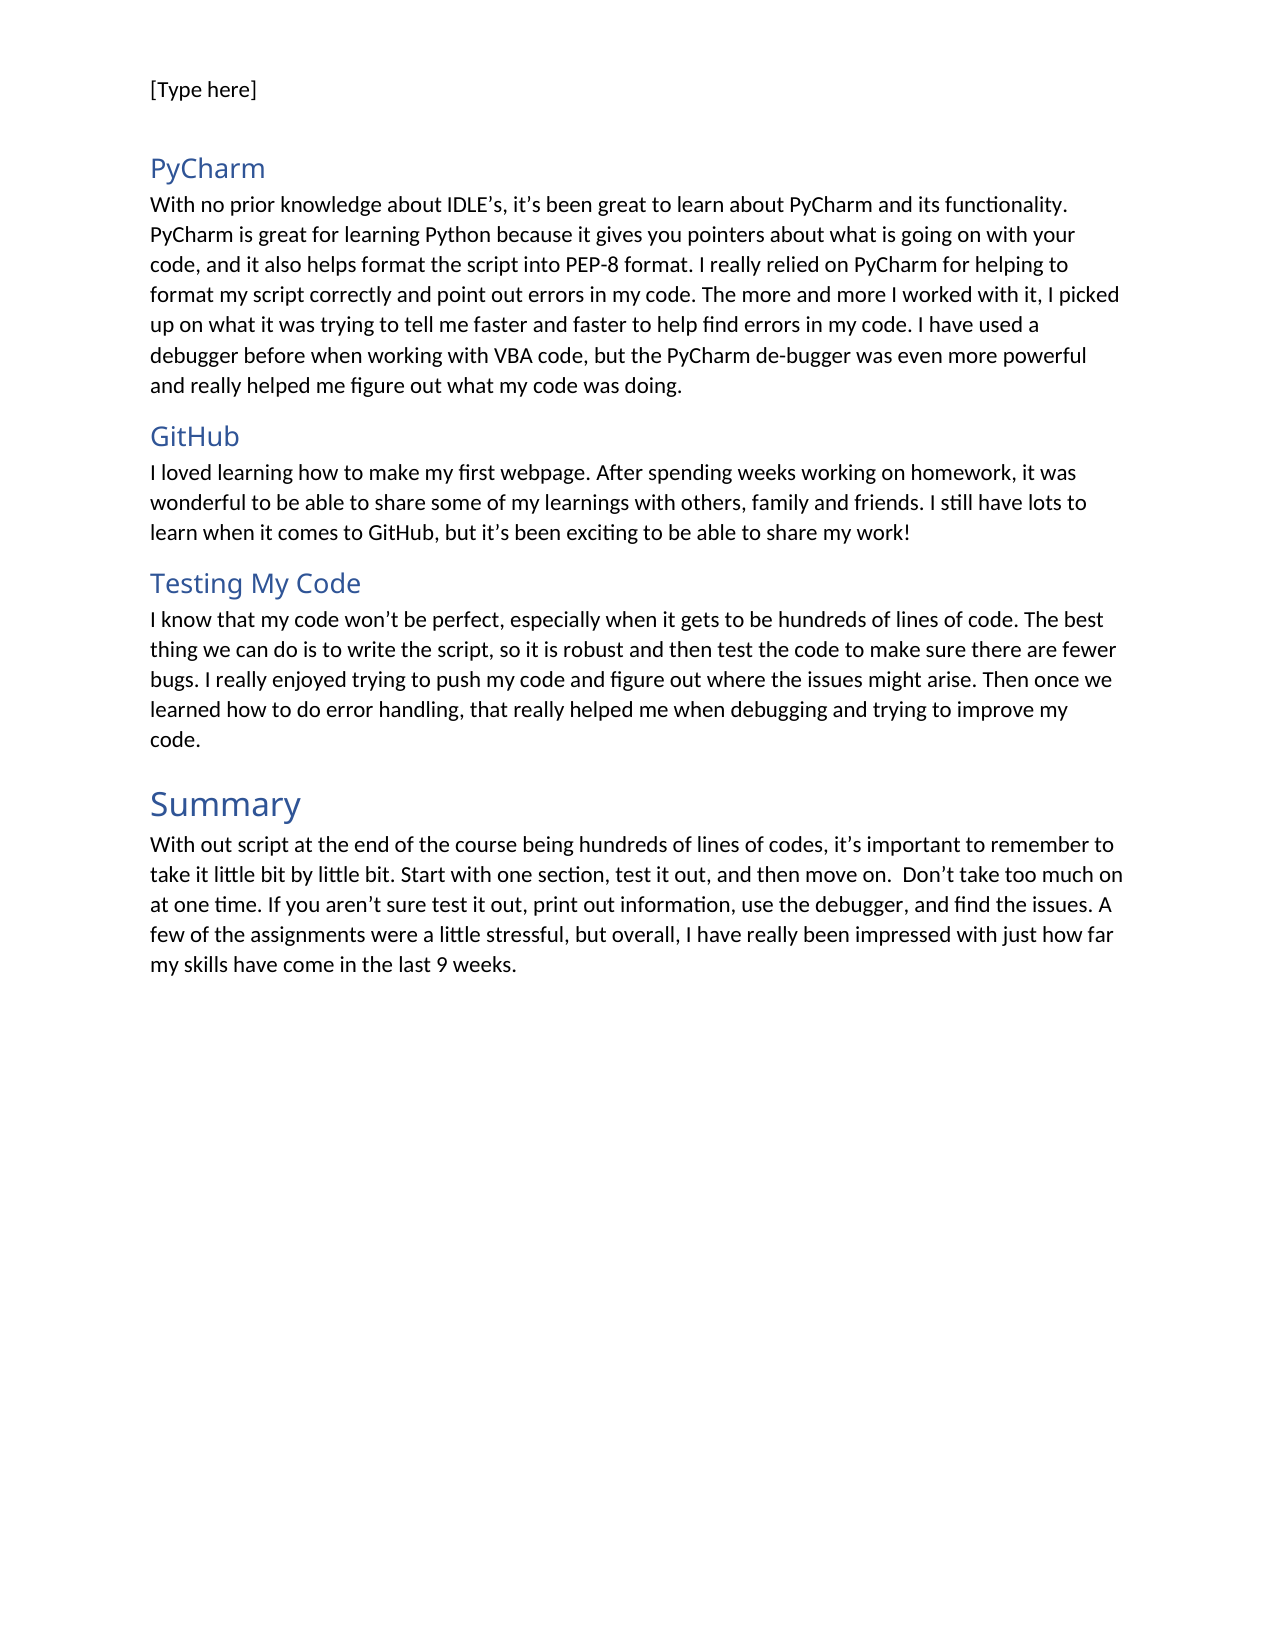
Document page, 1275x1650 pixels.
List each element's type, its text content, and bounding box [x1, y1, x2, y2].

text I know that my code won’t be perfect, especially when it gets to be hundreds of lines of code. The best thing we can do is to write the script, so it is robust and then test the code to make sure there are fewer bugs. I really enjoyed trying to push my code and figure out where the issues might arise. Then once we learned how to do error handling, that really helped me when debugging and trying to improve my code. [150, 605, 1125, 754]
text With out script at the end of the course being hundreds of lines of codes, it’s important to remember to take it little bit by little bit. Start with one section, test it out, and then move on. Don’t take too much on at one time. If you aren’t sure test it out, print out information, use the debugger, and find the issues. A few of the assignments were a little stressful, but overall, I have really been impressed with just how far my skills have come in the last 9 weeks. [150, 830, 1125, 979]
subtitle Testing My Code [150, 565, 1125, 602]
text I loved learning how to make my first webpage. After spending weeks working on homework, it was wonderful to be able to share some of my learnings with others, family and friends. I still have lots to learn when it comes to GitHub, but it’s been exciting to be able to share my work! [150, 458, 1125, 546]
subtitle PyCharm [150, 150, 1125, 187]
subtitle Summary [150, 781, 1125, 826]
text With no prior knowledge about IDLE’s, it’s been great to learn about PyCharm and its functionality. PyCharm is great for learning Python because it gives you pointers about what is going on with your code, and it also helps format the script into PEP-8 format. I really relied on PyCharm for helping to format my script correctly and point out errors in my code. The more and more I worked with it, I picked up on what it was trying to tell me faster and faster to help find errors in my code. I have used a debugger before when working with VBA code, but the PyCharm de-bugger was even more powerful and really helped me figure out what my code was doing. [150, 190, 1125, 399]
subtitle GitHub [150, 418, 1125, 455]
